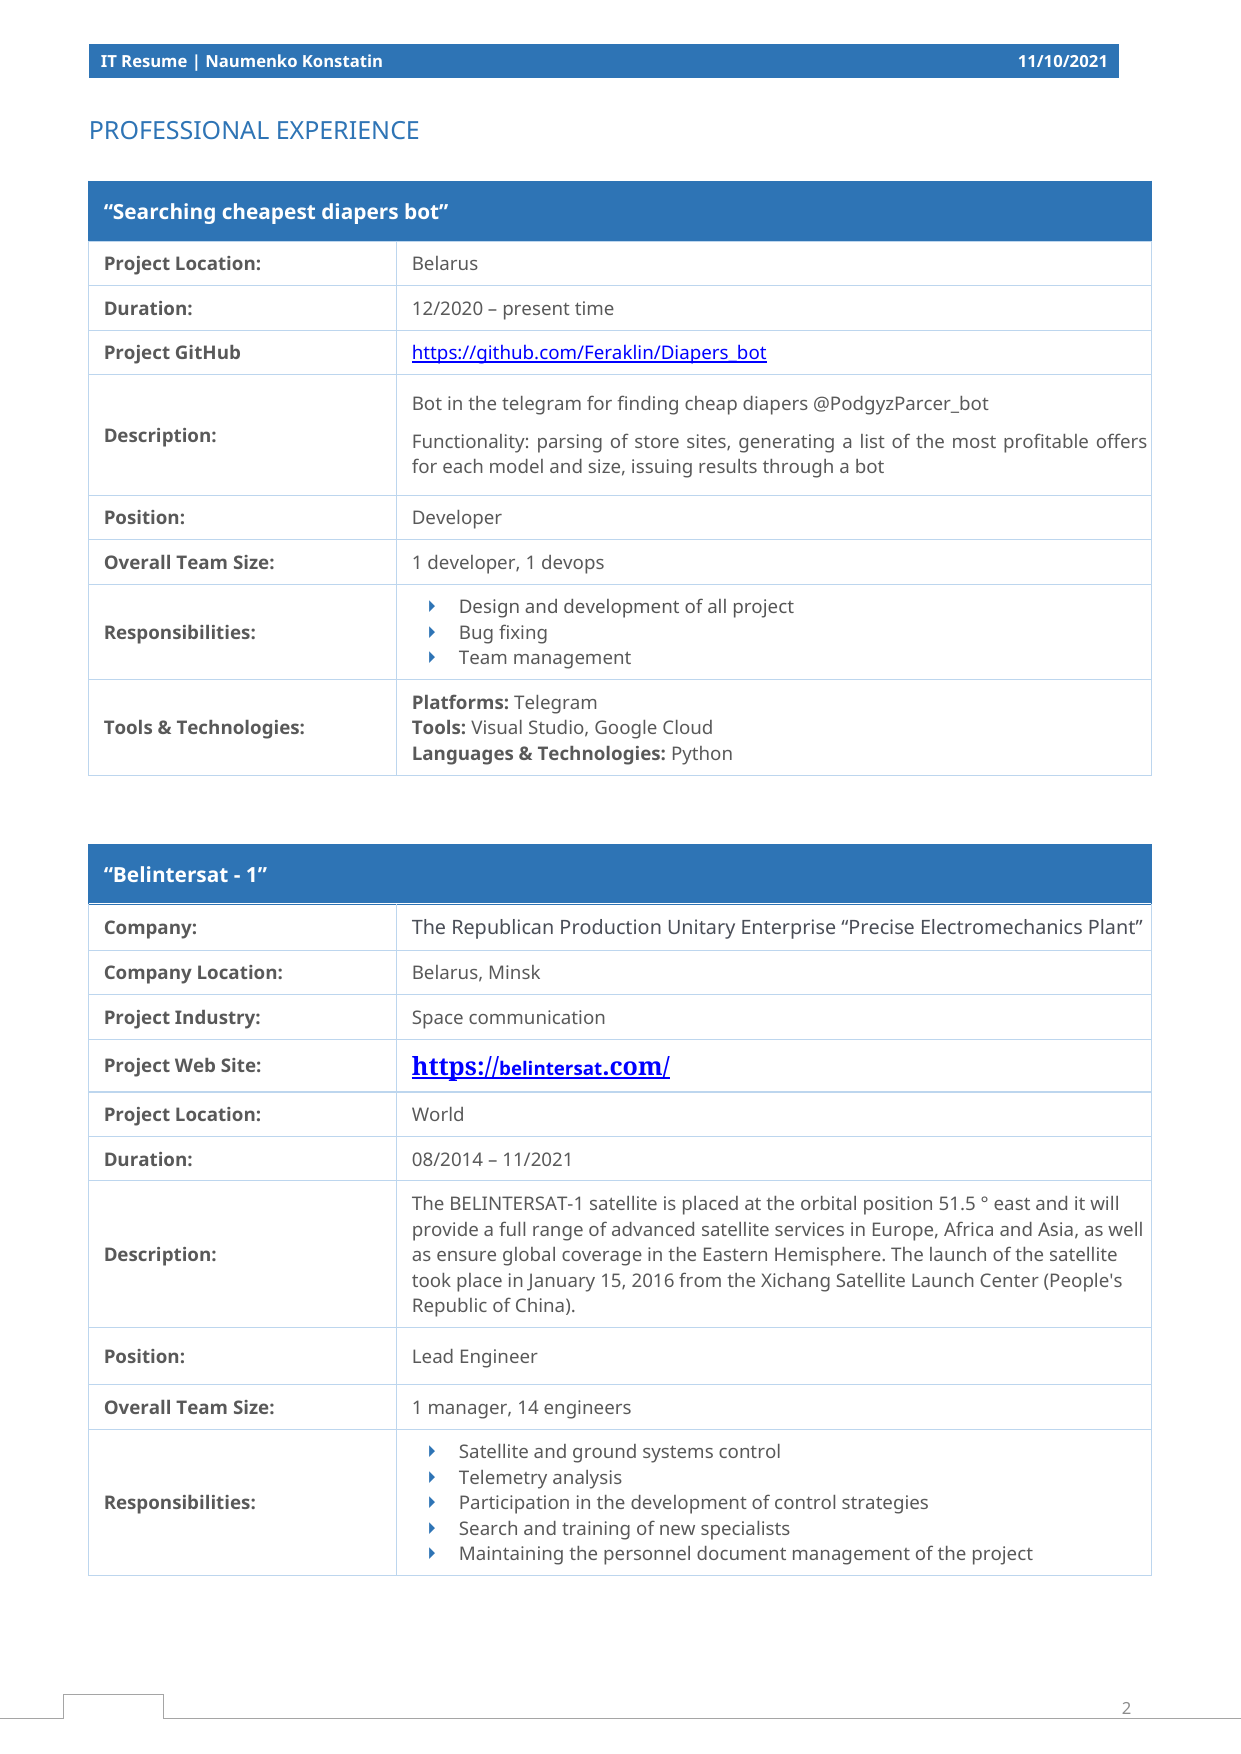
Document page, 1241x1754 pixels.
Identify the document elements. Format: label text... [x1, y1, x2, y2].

table_cell https://github.com/Feraklin/Diapers_bot [397, 331, 1151, 374]
table_cell Design and development of all project Bug fixing Team management [397, 585, 1151, 679]
table_cell Project Web Site: [89, 1040, 396, 1091]
table_cell Overall Team Size: [89, 1385, 396, 1428]
table_cell Project GitHub [89, 331, 396, 374]
table_cell Project Location: [89, 1093, 396, 1136]
table_cell Space communication [397, 995, 1151, 1038]
table_cell https://belintersat.com/ [397, 1040, 1151, 1091]
table_cell Bot in the telegram for finding cheap diapers @PodgyzParcer_bot Functionality: parsing of store sites, generating a list of the most profitable offers for each model and size, issuing results through a bot [397, 375, 1151, 494]
table_cell Project Industry: [89, 995, 396, 1038]
table_cell Belarus [397, 242, 1151, 285]
table_cell Developer [397, 496, 1151, 539]
table_cell Satellite and ground systems control Telemetry analysis Participation in the development of control strategies Search and training of new specialists Maintaining the personnel document management of the project [397, 1430, 1151, 1575]
table_cell Description: [89, 375, 396, 494]
table_cell Belarus, Minsk [397, 951, 1151, 994]
table_cell Duration: [89, 1137, 396, 1180]
table_cell Company Location: [89, 951, 396, 994]
table_cell Project Location: [89, 242, 396, 285]
table_cell Lead Engineer [397, 1328, 1151, 1384]
table_cell 1 developer, 1 devops [397, 540, 1151, 583]
title PROFESSIONAL EXPERIENCE [89, 112, 1152, 147]
table_cell Responsibilities: [89, 1430, 396, 1575]
table_cell Description: [89, 1181, 396, 1327]
table_header “Belintersat - 1” [89, 845, 1151, 903]
table_cell World [397, 1093, 1151, 1136]
table_cell 08/2014 – 11/2021 [397, 1137, 1151, 1180]
table_cell Platforms: Telegram Tools: Visual Studio, Google Cloud Languages & Technologies: Python [397, 680, 1151, 774]
table_cell 1 manager, 14 engineers [397, 1385, 1151, 1428]
table_cell Company: [89, 905, 396, 949]
table_cell Tools & Technologies: [89, 680, 396, 774]
table_cell Duration: [89, 286, 396, 329]
table_cell Overall Team Size: [89, 540, 396, 583]
table_cell Position: [89, 496, 396, 539]
table_cell 12/2020 – present time [397, 286, 1151, 329]
table_cell Position: [89, 1328, 396, 1384]
table_header “Searching cheapest diapers bot” [89, 182, 1151, 241]
table_cell The Republican Production Unitary Enterprise “Precise Electromechanics Plant” [397, 905, 1151, 949]
table_cell The BELINTERSAT-1 satellite is placed at the orbital position 51.5 ° east and it will provide a full range of advanced satellite services in Europe, Africa and Asia, as well as ensure global coverage in the Eastern Hemisphere. The launch of the satellite took place in January 15, 2016 from the Xichang Satellite Launch Center (People's Republic of China). [397, 1181, 1151, 1327]
table_cell Responsibilities: [89, 585, 396, 679]
